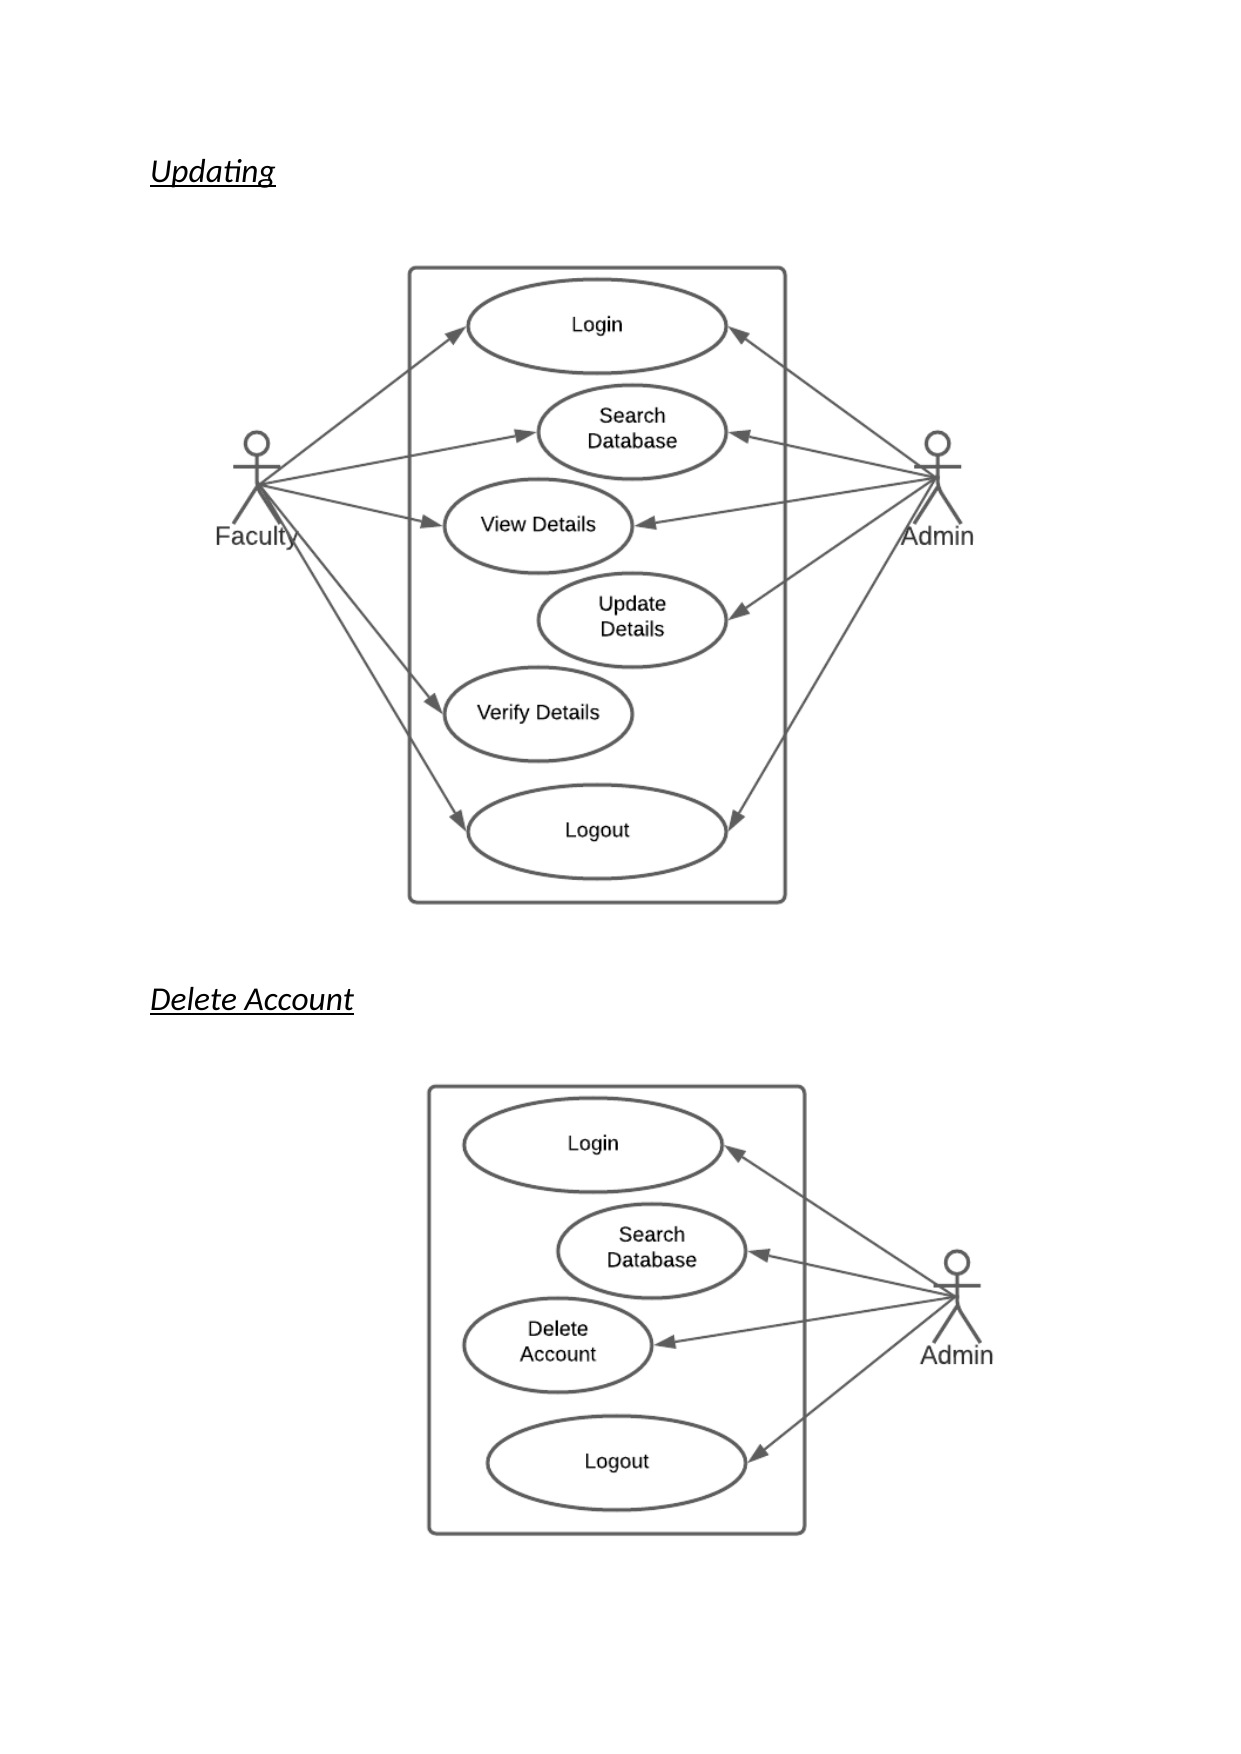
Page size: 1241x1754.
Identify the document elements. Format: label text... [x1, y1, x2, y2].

picture [375, 1038, 1050, 1582]
picture [150, 210, 1040, 960]
text Updating [150, 150, 1090, 191]
text Delete Account [150, 978, 1090, 1019]
